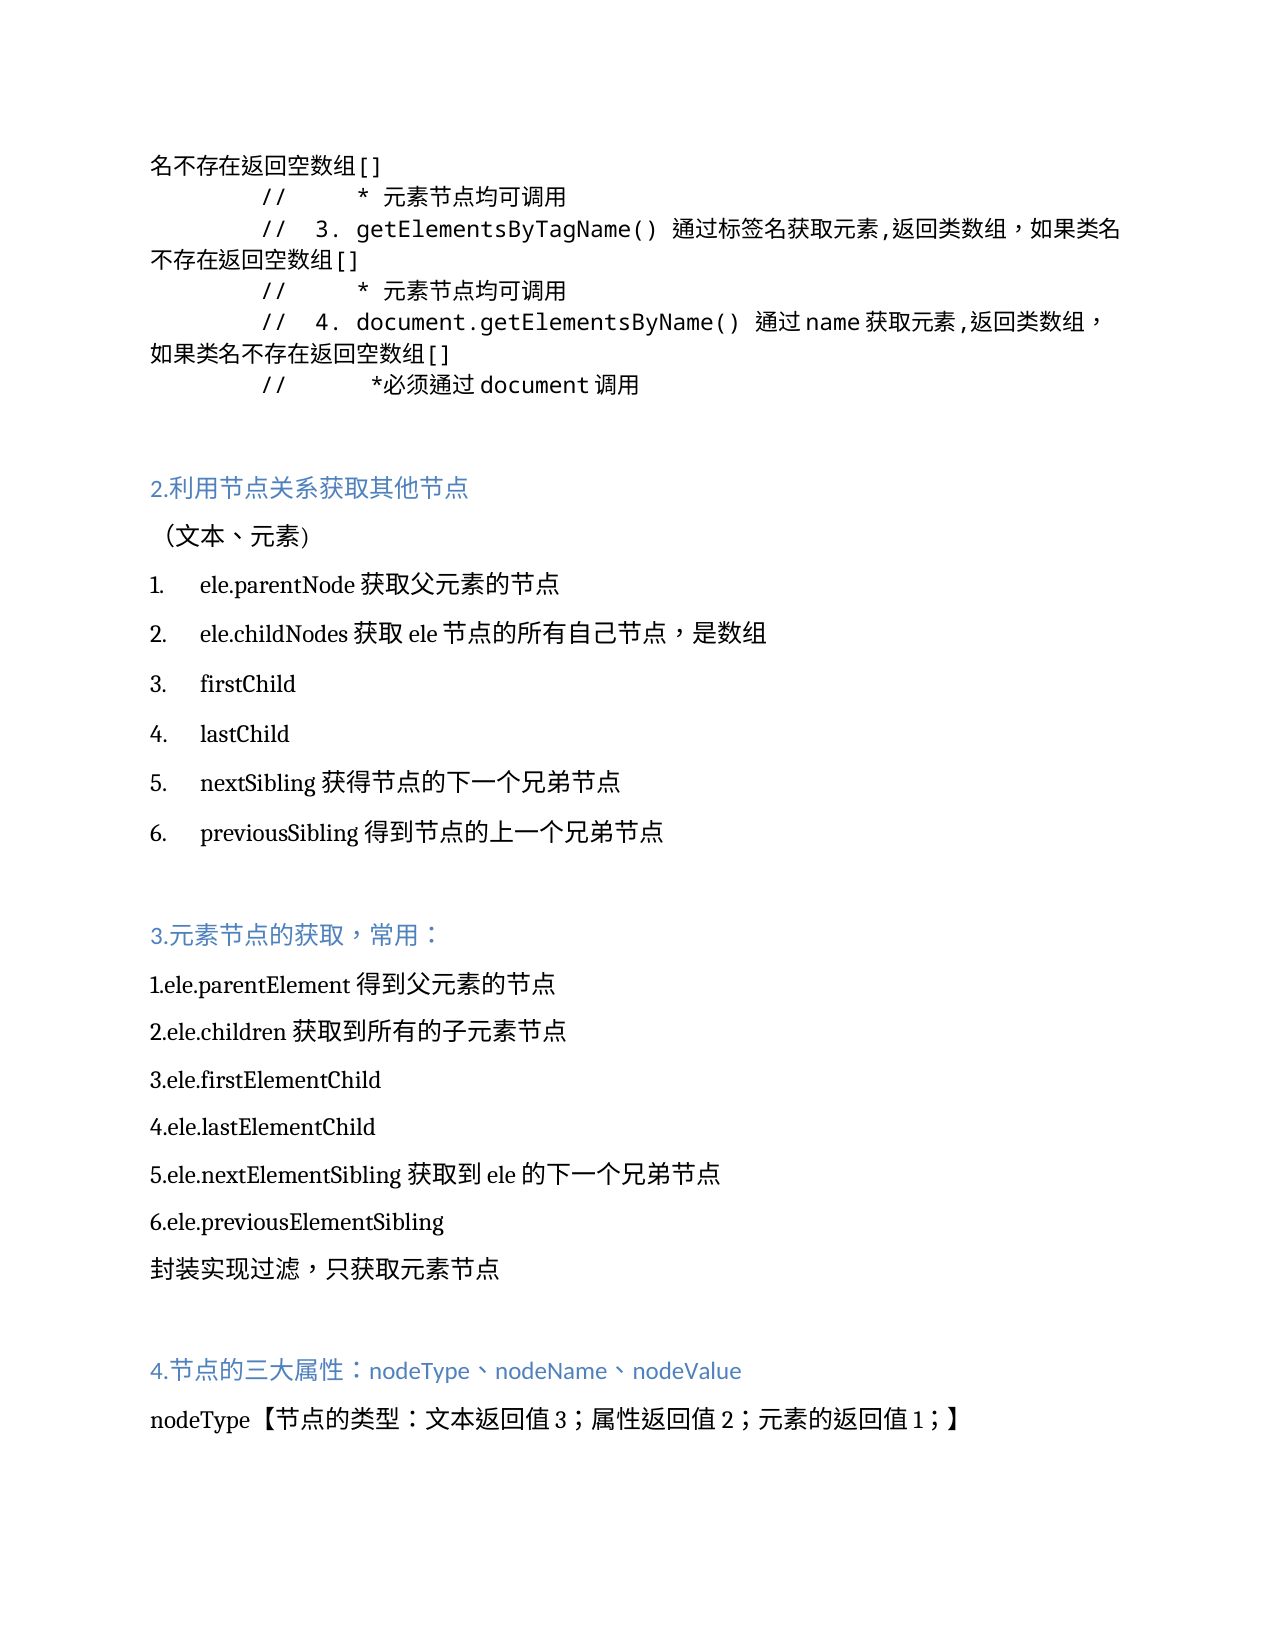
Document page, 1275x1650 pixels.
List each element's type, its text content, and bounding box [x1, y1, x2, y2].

text 1.ele.parentElement 得到父元素的节点 [150, 971, 1125, 999]
text 4.ele.lastElementChild [150, 1113, 1125, 1142]
list nextSibling 获得节点的下一个兄弟节点 [150, 769, 1125, 798]
list ele.parentNode 获取父元素的节点 [150, 571, 1125, 599]
text 3.ele.firstElementChild [150, 1066, 1125, 1094]
text 封装实现过滤，只获取元素节点 [150, 1256, 1125, 1284]
text 5.ele.nextElementSibling 获取到ele的下一个兄弟节点 [150, 1161, 1125, 1189]
list ele.childNodes 获取ele节点的所有自己节点，是数组 [150, 620, 1125, 649]
text （文本、元素) [150, 523, 1125, 552]
list firstChild [150, 670, 1125, 699]
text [150, 150, 1125, 400]
text 2.ele.children 获取到所有的子元素节点 [150, 1018, 1125, 1047]
subtitle 3.元素节点的获取，常用： [150, 918, 1125, 952]
list lastChild [150, 719, 1125, 748]
subtitle 2.利用节点关系获取其他节点 [150, 470, 1125, 504]
list previousSibling 得到节点的上一个兄弟节点 [150, 819, 1125, 847]
text nodeType【节点的类型：文本返回值3；属性返回值2；元素的返回值1；】 [150, 1406, 1125, 1434]
text 6.ele.previousElementSibling [150, 1208, 1125, 1237]
subtitle 4.节点的三大属性：nodeType、nodeName、nodeValue [150, 1353, 1125, 1387]
